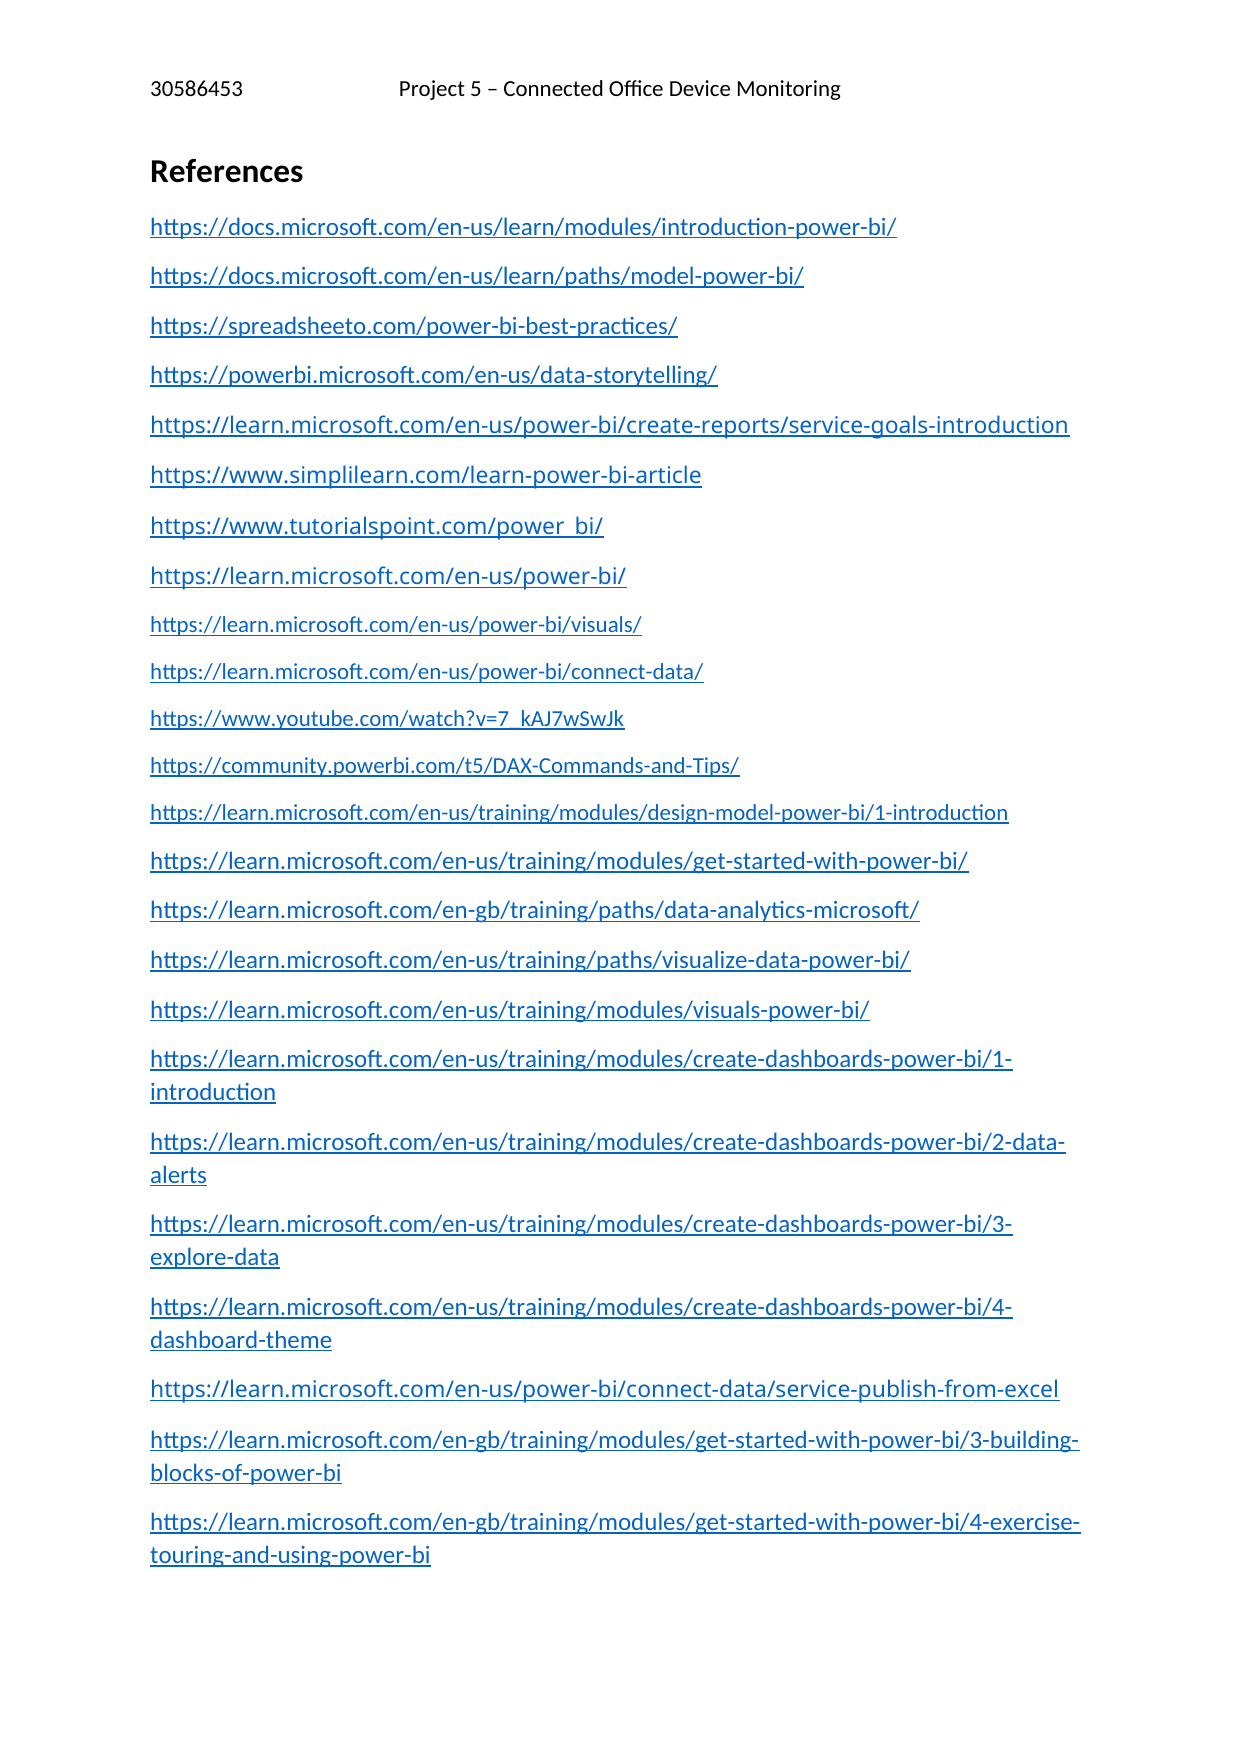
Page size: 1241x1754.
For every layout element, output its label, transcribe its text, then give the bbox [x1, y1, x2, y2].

text https://www.tutorialspoint.com/power_bi/ [150, 510, 1090, 541]
text https://learn.microsoft.com/en-us/training/modules/design-model-power-bi/1-introduction [150, 798, 1090, 826]
text https://learn.microsoft.com/en-us/power-bi/connect-data/service-publish-from-excel [150, 1373, 1090, 1404]
text https://community.powerbi.com/t5/DAX-Commands-and-Tips/ [150, 751, 1090, 779]
text https://learn.microsoft.com/en-us/power-bi/create-reports/service-goals-introduction [150, 409, 1090, 440]
text https://learn.microsoft.com/en-us/training/modules/get-started-with-power-bi/ [150, 845, 1090, 876]
text https://learn.microsoft.com/en-us/training/modules/create-dashboards-power-bi/2-data-alerts [150, 1126, 1090, 1189]
text https://learn.microsoft.com/en-us/training/modules/visuals-power-bi/ [150, 994, 1090, 1024]
text https://learn.microsoft.com/en-gb/training/modules/get-started-with-power-bi/4-exercise-touring-and-using-power-bi [150, 1506, 1090, 1570]
text https://learn.microsoft.com/en-us/power-bi/ [150, 560, 1090, 591]
text https://powerbi.microsoft.com/en-us/data-storytelling/ [150, 359, 1090, 390]
text https://learn.microsoft.com/en-us/power-bi/connect-data/ [150, 657, 1090, 686]
text https://learn.microsoft.com/en-gb/training/modules/get-started-with-power-bi/3-building-blocks-of-power-bi [150, 1424, 1090, 1487]
text https://learn.microsoft.com/en-us/training/modules/create-dashboards-power-bi/4-dashboard-theme [150, 1291, 1090, 1354]
text https://docs.microsoft.com/en-us/learn/paths/model-power-bi/ [150, 260, 1090, 291]
text https://learn.microsoft.com/en-us/training/paths/visualize-data-power-bi/ [150, 944, 1090, 975]
text https://learn.microsoft.com/en-us/training/modules/create-dashboards-power-bi/1-introduction [150, 1043, 1090, 1107]
text https://learn.microsoft.com/en-us/training/modules/create-dashboards-power-bi/3-explore-data [150, 1208, 1090, 1272]
text https://learn.microsoft.com/en-gb/training/paths/data-analytics-microsoft/ [150, 894, 1090, 925]
text References [150, 150, 1090, 191]
text https://www.simplilearn.com/learn-power-bi-article [150, 459, 1090, 491]
text https://www.youtube.com/watch?v=7_kAJ7wSwJk [150, 704, 1090, 732]
text https://spreadsheeto.com/power-bi-best-practices/ [150, 310, 1090, 340]
text https://learn.microsoft.com/en-us/power-bi/visuals/ [150, 611, 1090, 639]
text https://docs.microsoft.com/en-us/learn/modules/introduction-power-bi/ [150, 211, 1090, 241]
